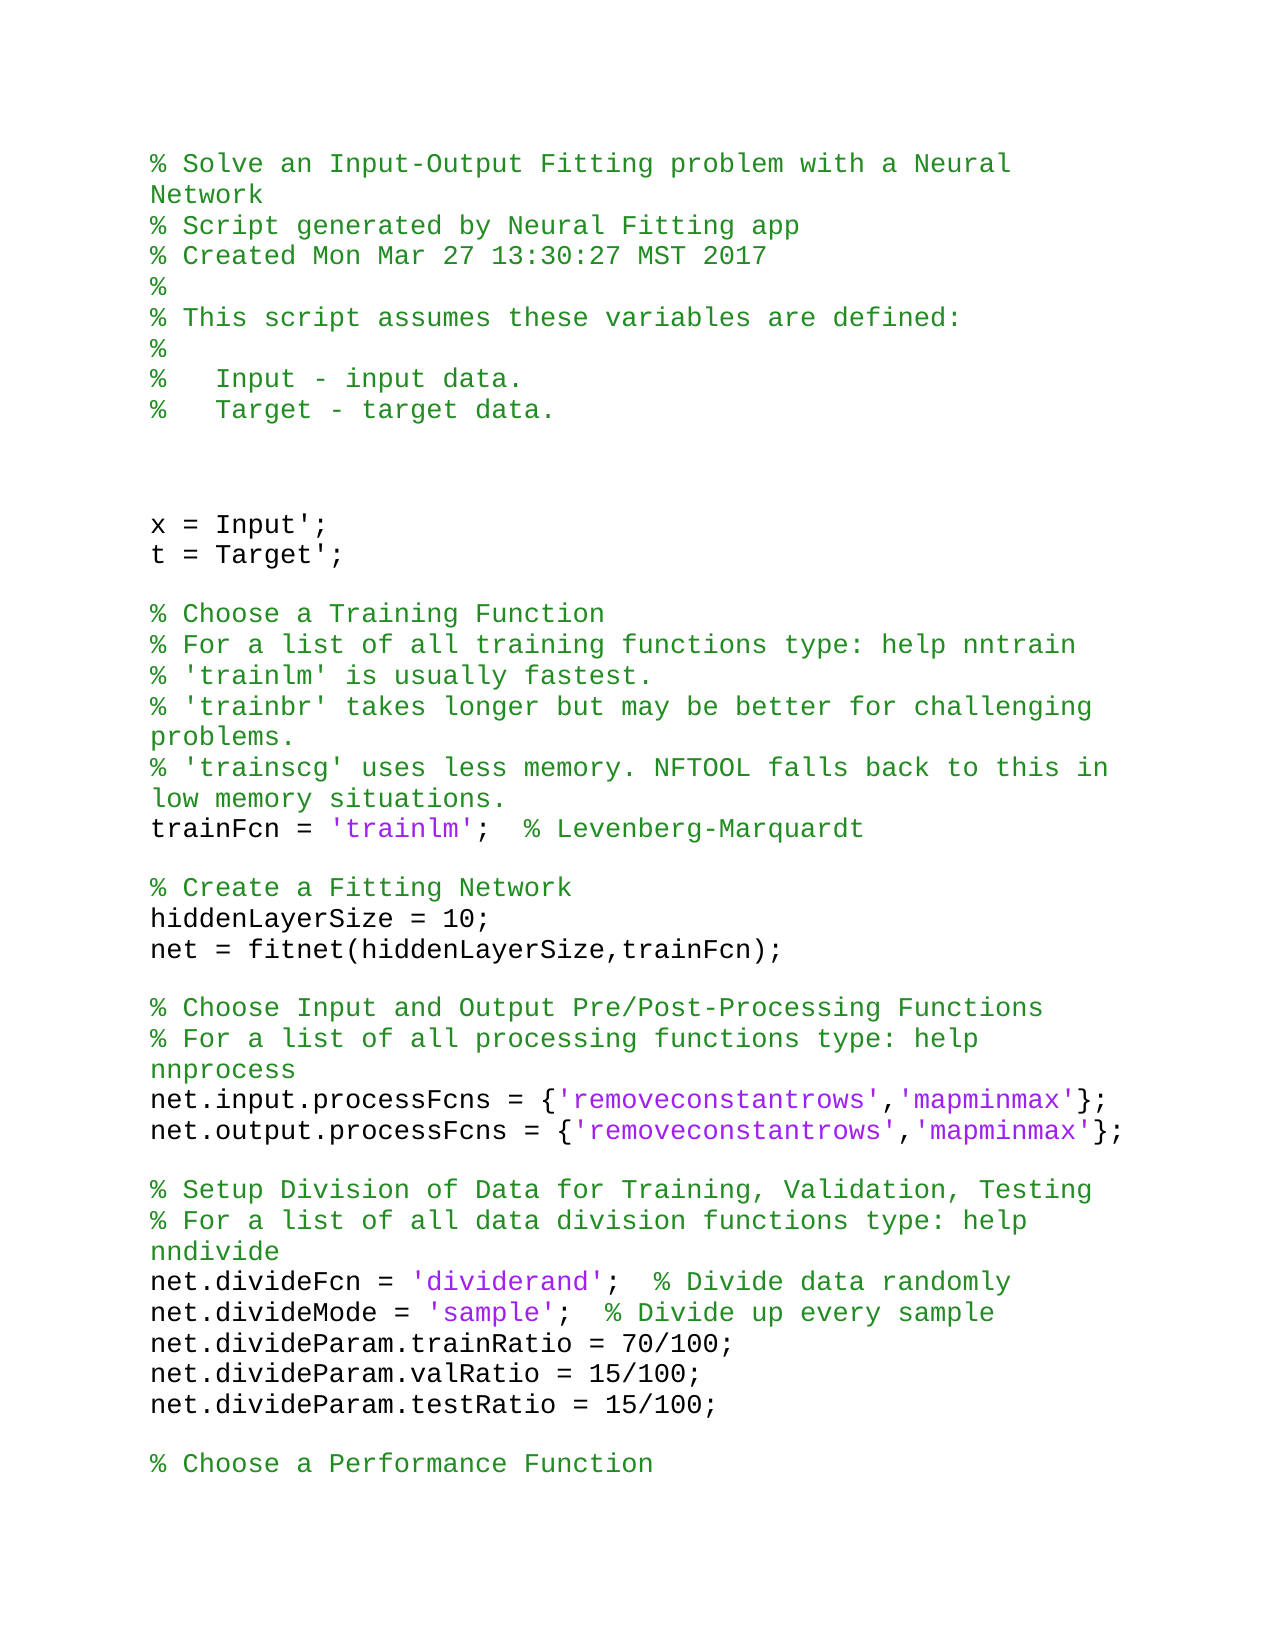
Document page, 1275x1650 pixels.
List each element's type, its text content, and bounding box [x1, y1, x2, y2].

text net.divideMode = 'sample'; % Divide up every sample [150, 1299, 1125, 1329]
text x = Input'; [150, 511, 1125, 541]
text % 'trainscg' uses less memory. NFTOOL falls back to this in low memory situations. [150, 754, 1125, 815]
text % Create a Fitting Network [150, 874, 1125, 905]
text % Choose a Performance Function [150, 1450, 1125, 1480]
text % 'trainlm' is usually fastest. [150, 662, 1125, 692]
text % This script assumes these variables are defined: [150, 304, 1125, 334]
text % [150, 334, 1125, 365]
text net.output.processFcns = {'removeconstantrows','mapminmax'}; [150, 1117, 1125, 1148]
text % Created Mon Mar 27 13:30:27 MST 2017 [150, 242, 1125, 273]
text % Script generated by Neural Fitting app [150, 211, 1125, 242]
text net.input.processFcns = {'removeconstantrows','mapminmax'}; [150, 1086, 1125, 1117]
text % Target - target data. [150, 396, 1125, 427]
text % Choose a Training Function [150, 600, 1125, 631]
text % For a list of all processing functions type: help nnprocess [150, 1025, 1125, 1086]
text % Choose Input and Output Pre/Post-Processing Functions [150, 994, 1125, 1025]
text % For a list of all training functions type: help nntrain [150, 631, 1125, 662]
text net.divideParam.valRatio = 15/100; [150, 1360, 1125, 1391]
text % Solve an Input-Output Fitting problem with a Neural Network [150, 150, 1125, 211]
text t = Target'; [150, 541, 1125, 572]
text net.divideParam.trainRatio = 70/100; [150, 1329, 1125, 1360]
text % 'trainbr' takes longer but may be better for challenging problems. [150, 692, 1125, 754]
text % Input - input data. [150, 365, 1125, 396]
text net.divideFcn = 'dividerand'; % Divide data randomly [150, 1268, 1125, 1299]
text net.divideParam.testRatio = 15/100; [150, 1391, 1125, 1422]
text % For a list of all data division functions type: help nndivide [150, 1207, 1125, 1268]
text net = fitnet(hiddenLayerSize,trainFcn); [150, 935, 1125, 966]
text trainFcn = 'trainlm'; % Levenberg-Marquardt [150, 815, 1125, 846]
text % Setup Division of Data for Training, Validation, Testing [150, 1176, 1125, 1207]
text % [150, 273, 1125, 304]
text hiddenLayerSize = 10; [150, 905, 1125, 935]
